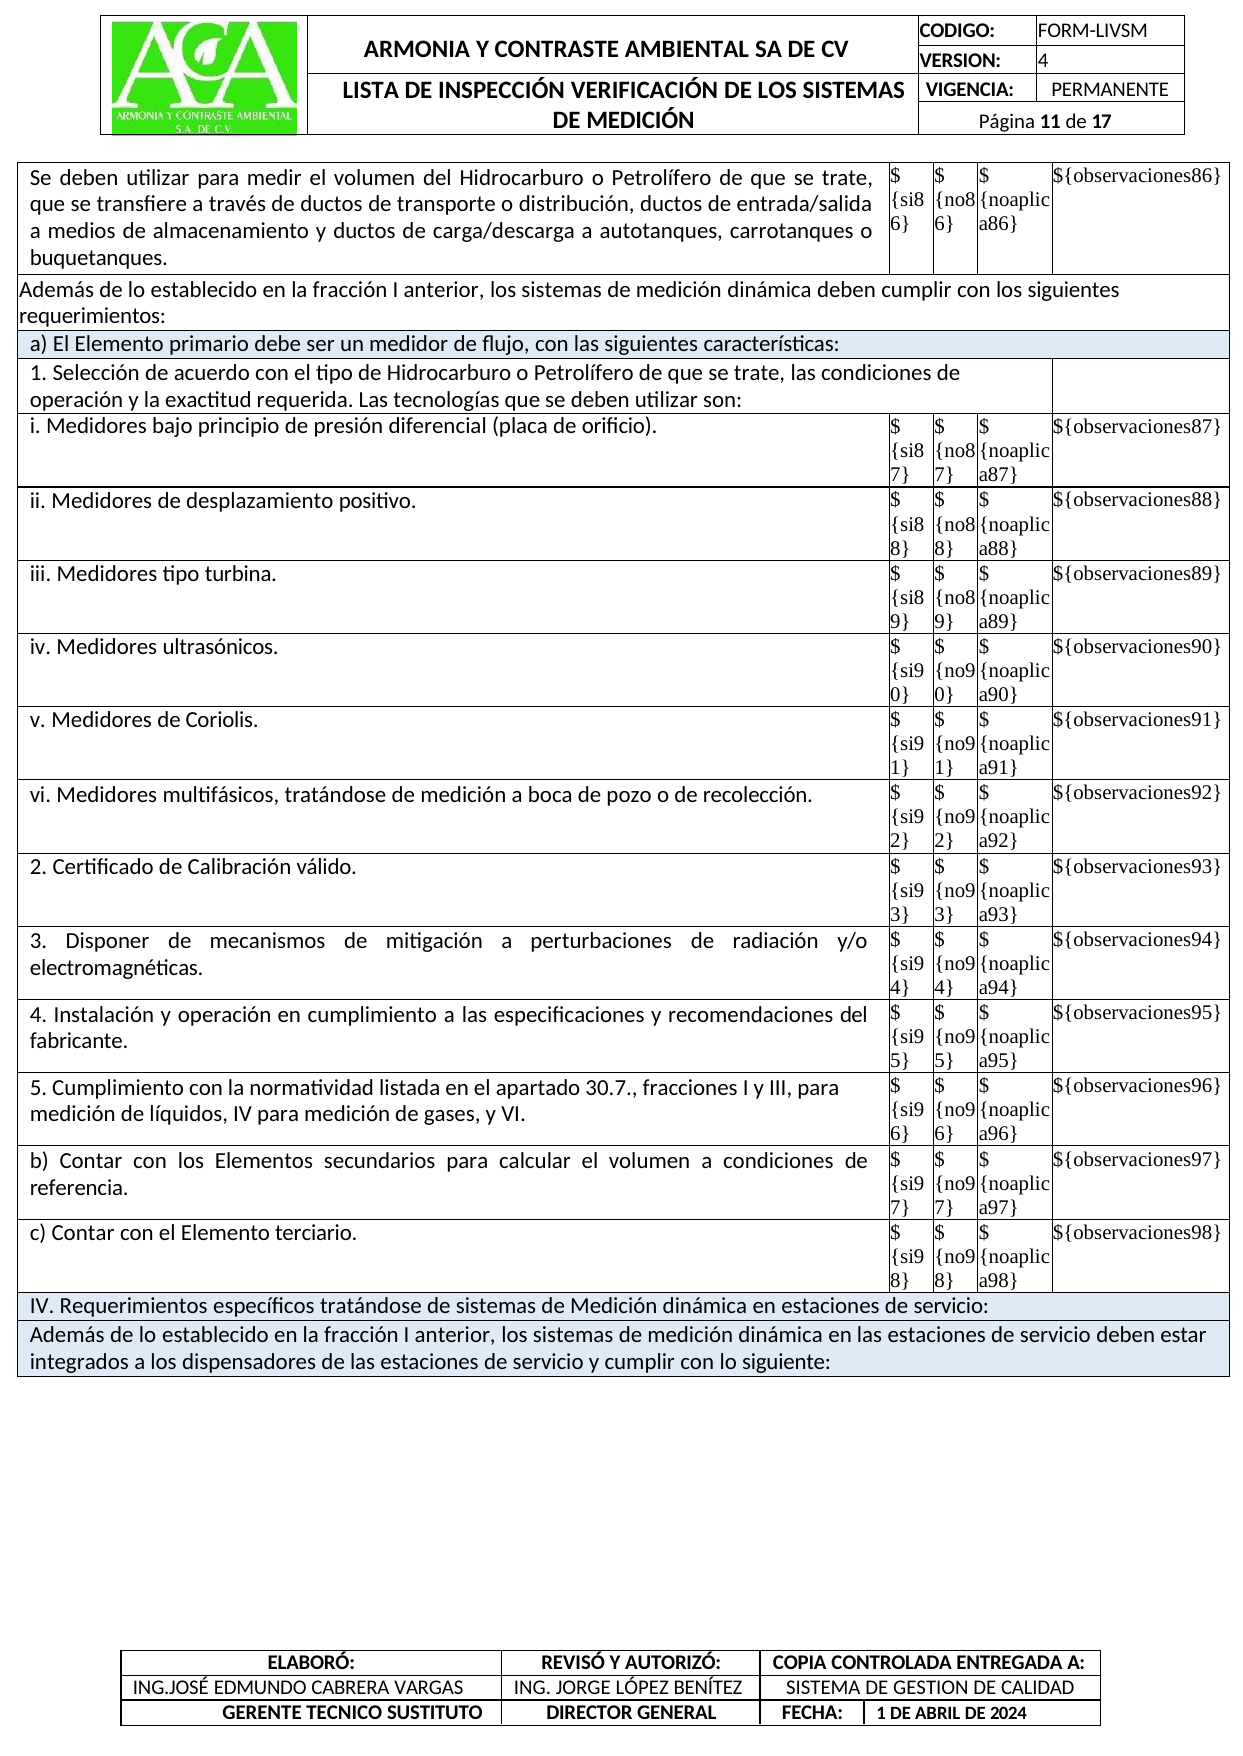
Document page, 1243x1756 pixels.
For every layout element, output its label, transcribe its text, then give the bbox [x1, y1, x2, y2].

table_cell vi. Medidores multifásicos, tratándose de medición a boca de pozo o de recolección. [18, 780, 889, 852]
table_cell ${observaciones93} [1053, 854, 1229, 926]
table_header ${no86} [934, 163, 977, 274]
table_cell ${no93} [934, 854, 977, 926]
table_cell v. Medidores de Coriolis. [18, 707, 889, 779]
table_cell 2. Certificado de Calibración válido. [18, 854, 889, 926]
table_cell Además de lo establecido en la fracción I anterior, los sistemas de medición dinámica deben cumplir con los siguientes requerimientos: [18, 275, 1229, 330]
table_cell ${observaciones89} [1053, 561, 1229, 633]
picture [111, 21, 297, 134]
table_cell ${si91} [890, 707, 933, 779]
table_cell ii. Medidores de desplazamiento positivo. [18, 488, 889, 559]
table_cell ${si96} [890, 1073, 933, 1145]
table_cell ${no88} [934, 488, 977, 559]
table_cell ${no98} [934, 1220, 977, 1292]
table_cell ${no96} [934, 1073, 977, 1145]
table_cell ${noaplica89} [978, 561, 1052, 633]
table_cell ${no90} [934, 634, 977, 706]
table_cell ${noaplica94} [978, 927, 1052, 999]
table_cell ${noaplica98} [978, 1220, 1052, 1292]
table_cell ${si87} [890, 414, 933, 486]
table_header ${si86} [890, 163, 933, 274]
table_cell ${si88} [890, 488, 933, 559]
table_cell ${observaciones97} [1053, 1146, 1229, 1219]
table_cell ${observaciones92} [1053, 780, 1229, 852]
table_cell [1053, 359, 1229, 413]
table_header ${observaciones86} [1053, 163, 1229, 274]
table_cell ${no94} [934, 927, 977, 999]
table_cell 1. Selección de acuerdo con el tipo de Hidrocarburo o Petrolífero de que se trate, las condiciones de operación y la exactitud requerida. Las tecnologías que se deben utilizar son: [18, 359, 1052, 413]
table_header ${noaplica86} [978, 163, 1052, 274]
table_cell ${si89} [890, 561, 933, 633]
table_cell ${noaplica97} [978, 1146, 1052, 1219]
table_cell ${noaplica92} [978, 780, 1052, 852]
table_cell ${no89} [934, 561, 977, 633]
table_cell ${si95} [890, 1000, 933, 1072]
table_cell c) Contar con el Elemento terciario. [18, 1220, 889, 1292]
table_cell ${no97} [934, 1146, 977, 1219]
table_cell IV. Requerimientos específicos tratándose de sistemas de Medición dinámica en estaciones de servicio: [18, 1293, 1229, 1320]
table_cell ${no87} [934, 414, 977, 486]
table_cell ${noaplica88} [978, 488, 1052, 559]
table_cell 4. Instalación y operación en cumplimiento a las especificaciones y recomendaciones del fabricante. [18, 1000, 889, 1072]
table_cell i. Medidores bajo principio de presión diferencial (placa de orificio). [18, 414, 889, 486]
table_cell ${noaplica93} [978, 854, 1052, 926]
table_cell ${observaciones95} [1053, 1000, 1229, 1072]
table_cell Además de lo establecido en la fracción I anterior, los sistemas de medición dinámica en las estaciones de servicio deben estar integrados a los dispensadores de las estaciones de servicio y cumplir con lo siguiente: [18, 1321, 1229, 1376]
table_cell a) El Elemento primario debe ser un medidor de flujo, con las siguientes características: [18, 331, 1229, 358]
table_cell 5. Cumplimiento con la normatividad listada en el apartado 30.7., fracciones I y III, para medición de líquidos, IV para medición de gases, y VI. [18, 1073, 889, 1145]
table_cell iii. Medidores tipo turbina. [18, 561, 889, 633]
table_cell b) Contar con los Elementos secundarios para calcular el volumen a condiciones de referencia. [18, 1146, 889, 1219]
table_cell ${si90} [890, 634, 933, 706]
table_cell ${observaciones87} [1053, 414, 1229, 486]
table_cell ${noaplica96} [978, 1073, 1052, 1145]
table_cell ${si98} [890, 1220, 933, 1292]
table_cell ${noaplica90} [978, 634, 1052, 706]
table_cell ${si92} [890, 780, 933, 852]
table_cell ${observaciones88} [1053, 488, 1229, 559]
table_cell ${noaplica95} [978, 1000, 1052, 1072]
table_cell ${observaciones91} [1053, 707, 1229, 779]
table_cell ${observaciones98} [1053, 1220, 1229, 1292]
table_cell ${si94} [890, 927, 933, 999]
table_header Se deben utilizar para medir el volumen del Hidrocarburo o Petrolífero de que se trate, que se transfiere a través de ductos de transporte o distribución, ductos de entrada/salida a medios de almacenamiento y ductos de carga/descarga a autotanques, carrotanques o buquetanques. [18, 163, 889, 274]
table_cell ${noaplica87} [978, 414, 1052, 486]
table_cell ${observaciones94} [1053, 927, 1229, 999]
table_cell 3. Disponer de mecanismos de mitigación a perturbaciones de radiación y/o electromagnéticas. [18, 927, 889, 999]
table_cell iv. Medidores ultrasónicos. [18, 634, 889, 706]
table_cell ${no91} [934, 707, 977, 779]
table_cell ${no92} [934, 780, 977, 852]
table_cell ${noaplica91} [978, 707, 1052, 779]
table_cell ${no95} [934, 1000, 977, 1072]
table_cell ${si97} [890, 1146, 933, 1219]
table_cell ${si93} [890, 854, 933, 926]
table_cell ${observaciones90} [1053, 634, 1229, 706]
table_cell ${observaciones96} [1053, 1073, 1229, 1145]
